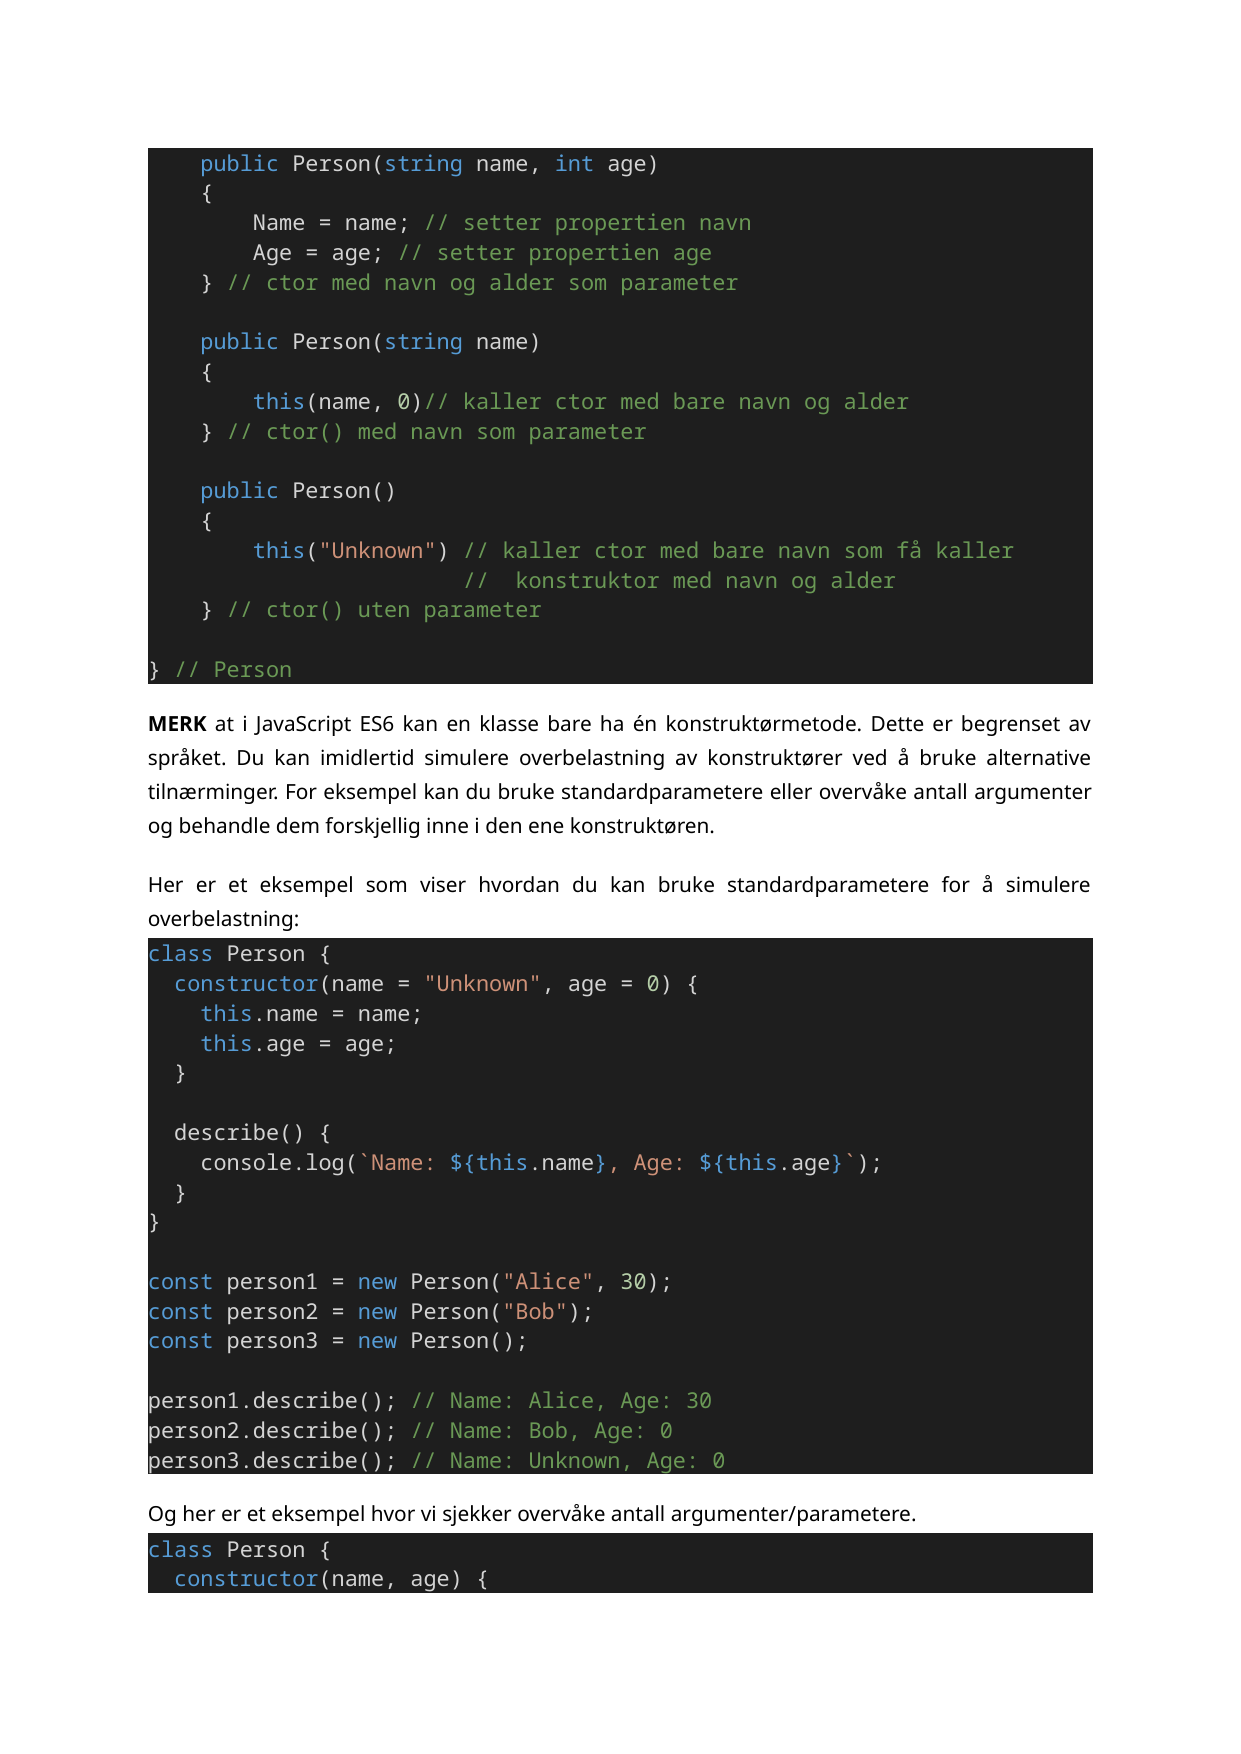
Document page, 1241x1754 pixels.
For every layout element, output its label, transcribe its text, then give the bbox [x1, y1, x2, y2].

text } // Person [148, 654, 1093, 684]
text } [148, 1057, 1093, 1087]
text constructor(name = "Unknown", age = 0) { [148, 968, 1093, 998]
text this("Unknown") // kaller ctor med bare navn som få kaller [148, 535, 1093, 565]
text // konstruktor med navn og alder [148, 565, 1093, 594]
text person2.describe(); // Name: Bob, Age: 0 [148, 1415, 1093, 1445]
text Og her er et eksempel hvor vi sjekker overvåke antall argumenter/parametere. [148, 1499, 1093, 1528]
text this.name = name; [148, 998, 1093, 1028]
text person1.describe(); // Name: Alice, Age: 30 [148, 1385, 1093, 1415]
text } [148, 1177, 1093, 1206]
text this(name, 0)// kaller ctor med bare navn og alder [148, 386, 1093, 416]
text { [148, 356, 1093, 386]
text Her er et eksempel som viser hvordan du kan bruke standardparametere for å simulere overbelastning: [148, 870, 1093, 933]
text public Person(string name, int age) [148, 148, 1093, 177]
text } // ctor med navn og alder som parameter [148, 267, 1093, 297]
text { [148, 505, 1093, 535]
text } [148, 1206, 1093, 1236]
text { [148, 177, 1093, 207]
text constructor(name, age) { [148, 1563, 1093, 1593]
text const person2 = new Person("Bob"); [148, 1296, 1093, 1326]
text Name = name; // setter propertien navn [148, 207, 1093, 237]
text describe() { [148, 1117, 1093, 1147]
text console.log(`Name: ${this.name}, Age: ${this.age}`); [148, 1147, 1093, 1177]
text const person3 = new Person(); [148, 1326, 1093, 1355]
text class Person { [148, 938, 1093, 968]
text person3.describe(); // Name: Unknown, Age: 0 [148, 1445, 1093, 1474]
text public Person(string name) [148, 326, 1093, 356]
text Age = age; // setter propertien age [148, 237, 1093, 267]
text public Person() [148, 475, 1093, 505]
text this.age = age; [148, 1028, 1093, 1057]
text const person1 = new Person("Alice", 30); [148, 1266, 1093, 1296]
text MERK at i JavaScript ES6 kan en klasse bare ha én konstruktørmetode. Dette er begrenset av språket. Du kan imidlertid simulere overbelastning av konstruktører ved å bruke alternative tilnærminger. For eksempel kan du bruke standardparametere eller overvåke antall argumenter og behandle dem forskjellig inne i den ene konstruktøren. [148, 709, 1093, 839]
text class Person { [148, 1533, 1093, 1563]
text } // ctor() uten parameter [148, 594, 1093, 624]
text } // ctor() med navn som parameter [148, 416, 1093, 446]
